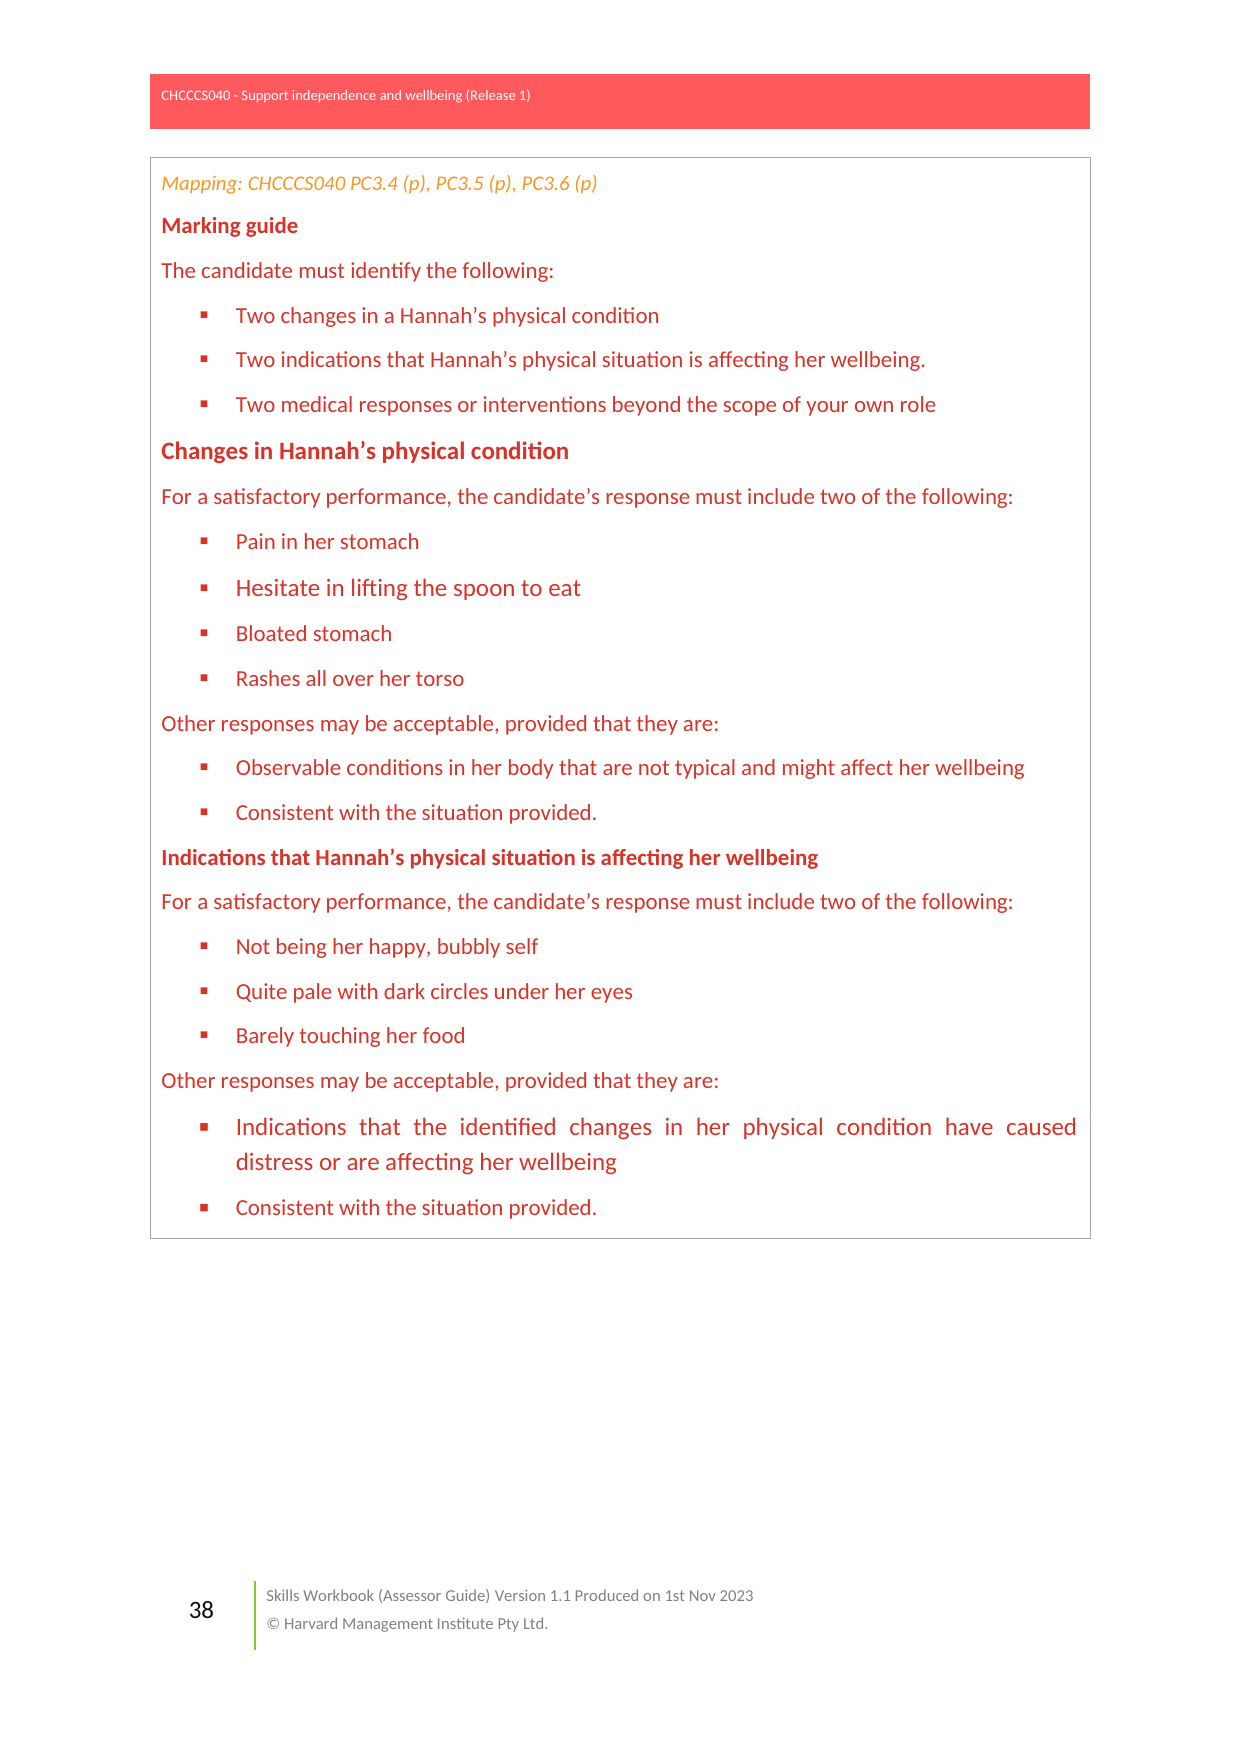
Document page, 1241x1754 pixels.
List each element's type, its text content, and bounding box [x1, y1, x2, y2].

table_header Mapping: CHCCCS040 PC3.4 (p), PC3.5 (p), PC3.6 (p) Marking guide The candidate must identify the following: Two changes in a Hannah’s physical condition Two indications that Hannah’s physical situation is affecting her wellbeing. Two medical responses or interventions beyond the scope of your own role Changes in Hannah’s physical condition For a satisfactory performance, the candidate’s response must include two of the following: Pain in her stomach Hesitate in lifting the spoon to eat Bloated stomach Rashes all over her torso Other responses may be acceptable, provided that they are: Observable conditions in her body that are not typical and might affect her wellbeing Consistent with the situation provided. Indications that Hannah’s physical situation is affecting her wellbeing For a satisfactory performance, the candidate’s response must include two of the following: Not being her happy, bubbly self Quite pale with dark circles under her eyes Barely touching her food Other responses may be acceptable, provided that they are: Indications that the identified changes in her physical condition have caused distress or are affecting her wellbeing Consistent with the situation provided. [151, 158, 1090, 1238]
